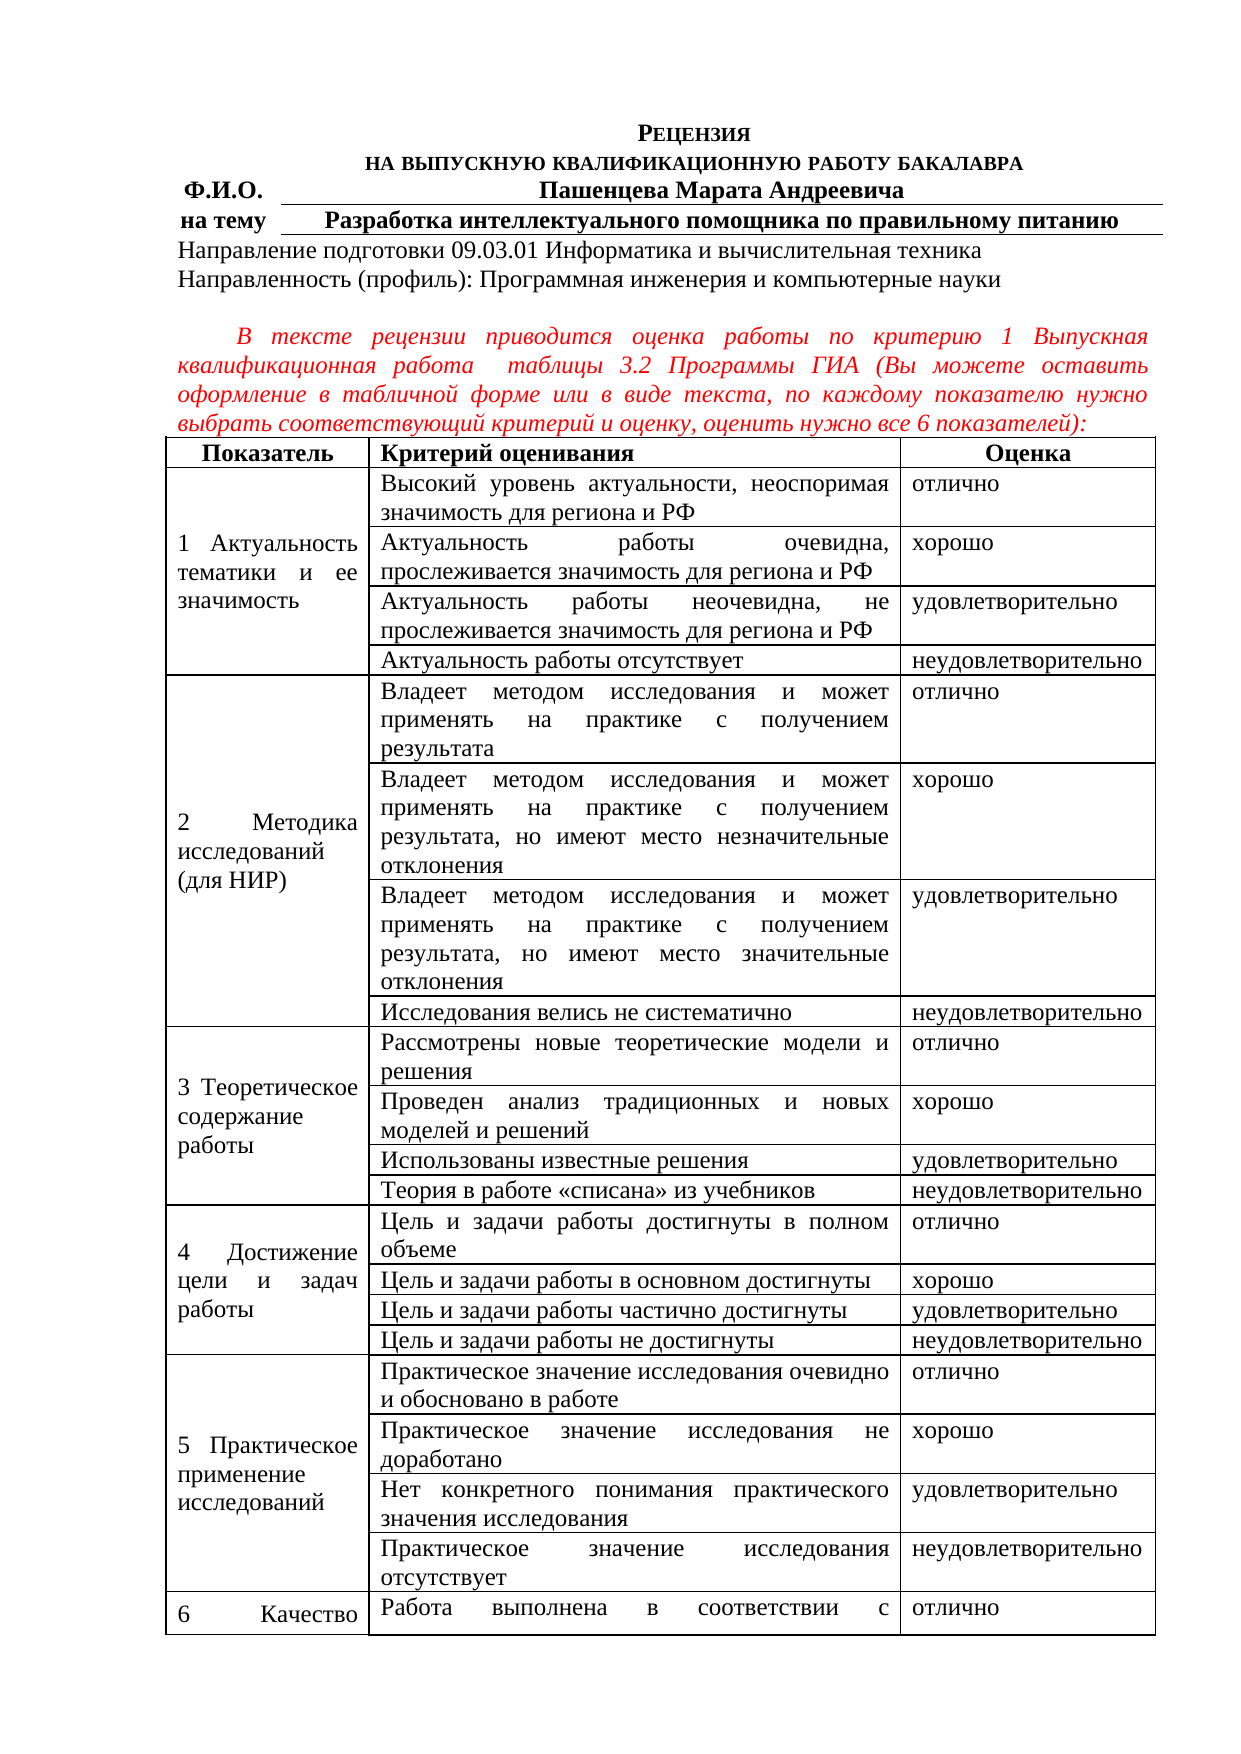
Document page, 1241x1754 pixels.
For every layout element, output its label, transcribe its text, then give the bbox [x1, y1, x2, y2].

table_cell отлично [901, 1356, 1155, 1413]
table_cell неудовлетворительно [901, 997, 1155, 1026]
text В тексте рецензии приводится оценка работы по критерию 1 Выпускная квалификационная работа таблицы 3.2 Программы ГИА (Вы можете оставить оформление в табличной форме или в виде текста, по каждому показателю нужно выбрать соответствующий критерий и оценку, оценить нужно все 6 показателей): [177, 321, 1152, 436]
table_cell Использованы известные решения [370, 1145, 900, 1174]
table_cell хорошо [901, 1415, 1155, 1472]
table_cell неудовлетворительно [901, 1326, 1155, 1354]
table_header Ф.И.О. [166, 176, 281, 204]
table_cell хорошо [901, 1086, 1155, 1144]
text на выпускную квалификационную работу бакалавра [177, 147, 1152, 176]
table_cell отлично [901, 468, 1155, 526]
table_cell удовлетворительно [901, 1145, 1155, 1174]
table_header Показатель [167, 438, 368, 467]
table_header Оценка [901, 438, 1155, 467]
table_cell хорошо [901, 527, 1155, 585]
text Направление подготовки 09.03.01 Информатика и вычислительная техника [177, 235, 1152, 264]
table_cell Актуальность работы неочевидна, не прослеживается значимость для региона и РФ [370, 587, 900, 644]
table_cell отлично [901, 676, 1155, 762]
table_cell Актуальность работы отсутствует [370, 646, 900, 674]
table_cell отлично [901, 1206, 1155, 1263]
table_cell Высокий уровень актуальности, неоспоримая значимость для региона и РФ [370, 468, 900, 526]
table_cell неудовлетворительно [901, 646, 1155, 674]
table_cell хорошо [901, 1265, 1155, 1294]
table_cell отлично [901, 1027, 1155, 1084]
table_cell хорошо [901, 764, 1155, 879]
table_cell Цель и задачи работы достигнуты в полном объеме [370, 1206, 900, 1263]
table_cell 3 Теоретическое содержание работы [167, 1027, 368, 1204]
table_header Пашенцева Марата Андреевича [281, 176, 1163, 204]
table_cell Теория в работе «списана» из учебников [370, 1176, 900, 1204]
table_cell удовлетворительно [901, 587, 1155, 644]
table_cell Владеет методом исследования и может применять на практике с получением результата, но имеют место незначительные отклонения [370, 764, 900, 879]
table_cell Исследования велись не систематично [370, 997, 900, 1026]
table_cell Проведен анализ традиционных и новых моделей и решений [370, 1086, 900, 1144]
table_cell Цель и задачи работы частично достигнуты [370, 1295, 900, 1324]
table_cell Практическое значение исследования не доработано [370, 1415, 900, 1472]
table_cell Цель и задачи работы в основном достигнуты [370, 1265, 900, 1294]
table_cell 2 Методика исследований (для НИР) [167, 676, 368, 1026]
table_cell Практическое значение исследования отсутствует [370, 1533, 900, 1591]
table_cell Владеет методом исследования и может применять на практике с получением результата [370, 676, 900, 762]
table_cell Разработка интеллектуального помощника по правильному питанию [281, 205, 1163, 234]
table_cell 4 Достижение цели и задач работы [167, 1206, 368, 1354]
table_cell неудовлетворительно [901, 1533, 1155, 1591]
table_cell удовлетворительно [901, 1295, 1155, 1324]
table_cell Цель и задачи работы не достигнуты [370, 1326, 900, 1354]
table_cell 1 Актуальность тематики и ее значимость [167, 468, 368, 674]
table_cell 5 Практическое применение исследований [167, 1355, 368, 1591]
table_cell Рассмотрены новые теоретические модели и решения [370, 1027, 900, 1084]
table_cell удовлетворительно [901, 880, 1155, 995]
table_cell неудовлетворительно [901, 1176, 1155, 1204]
table_cell Практическое значение исследования очевидно и обосновано в работе [370, 1356, 900, 1413]
text Направленность (профиль): Программная инженерия и компьютерные науки [177, 264, 1152, 293]
table_cell Работа выполнена в соответствии с нормативными документами и согласуется с требованиями, предъявляемыми к уровню подготовки бакалавра [370, 1592, 900, 1634]
table_cell Владеет методом исследования и может применять на практике с получением результата, но имеют место значительные отклонения [370, 880, 900, 995]
table_header Критерий оценивания [370, 438, 900, 467]
text Рецензия [177, 118, 1152, 147]
table_cell Актуальность работы очевидна, прослеживается значимость для региона и РФ [370, 527, 900, 585]
table_cell отлично [901, 1592, 1155, 1634]
table_cell удовлетворительно [901, 1474, 1155, 1531]
table_cell Нет конкретного понимания практического значения исследования [370, 1474, 900, 1531]
table_cell на тему [166, 204, 281, 234]
